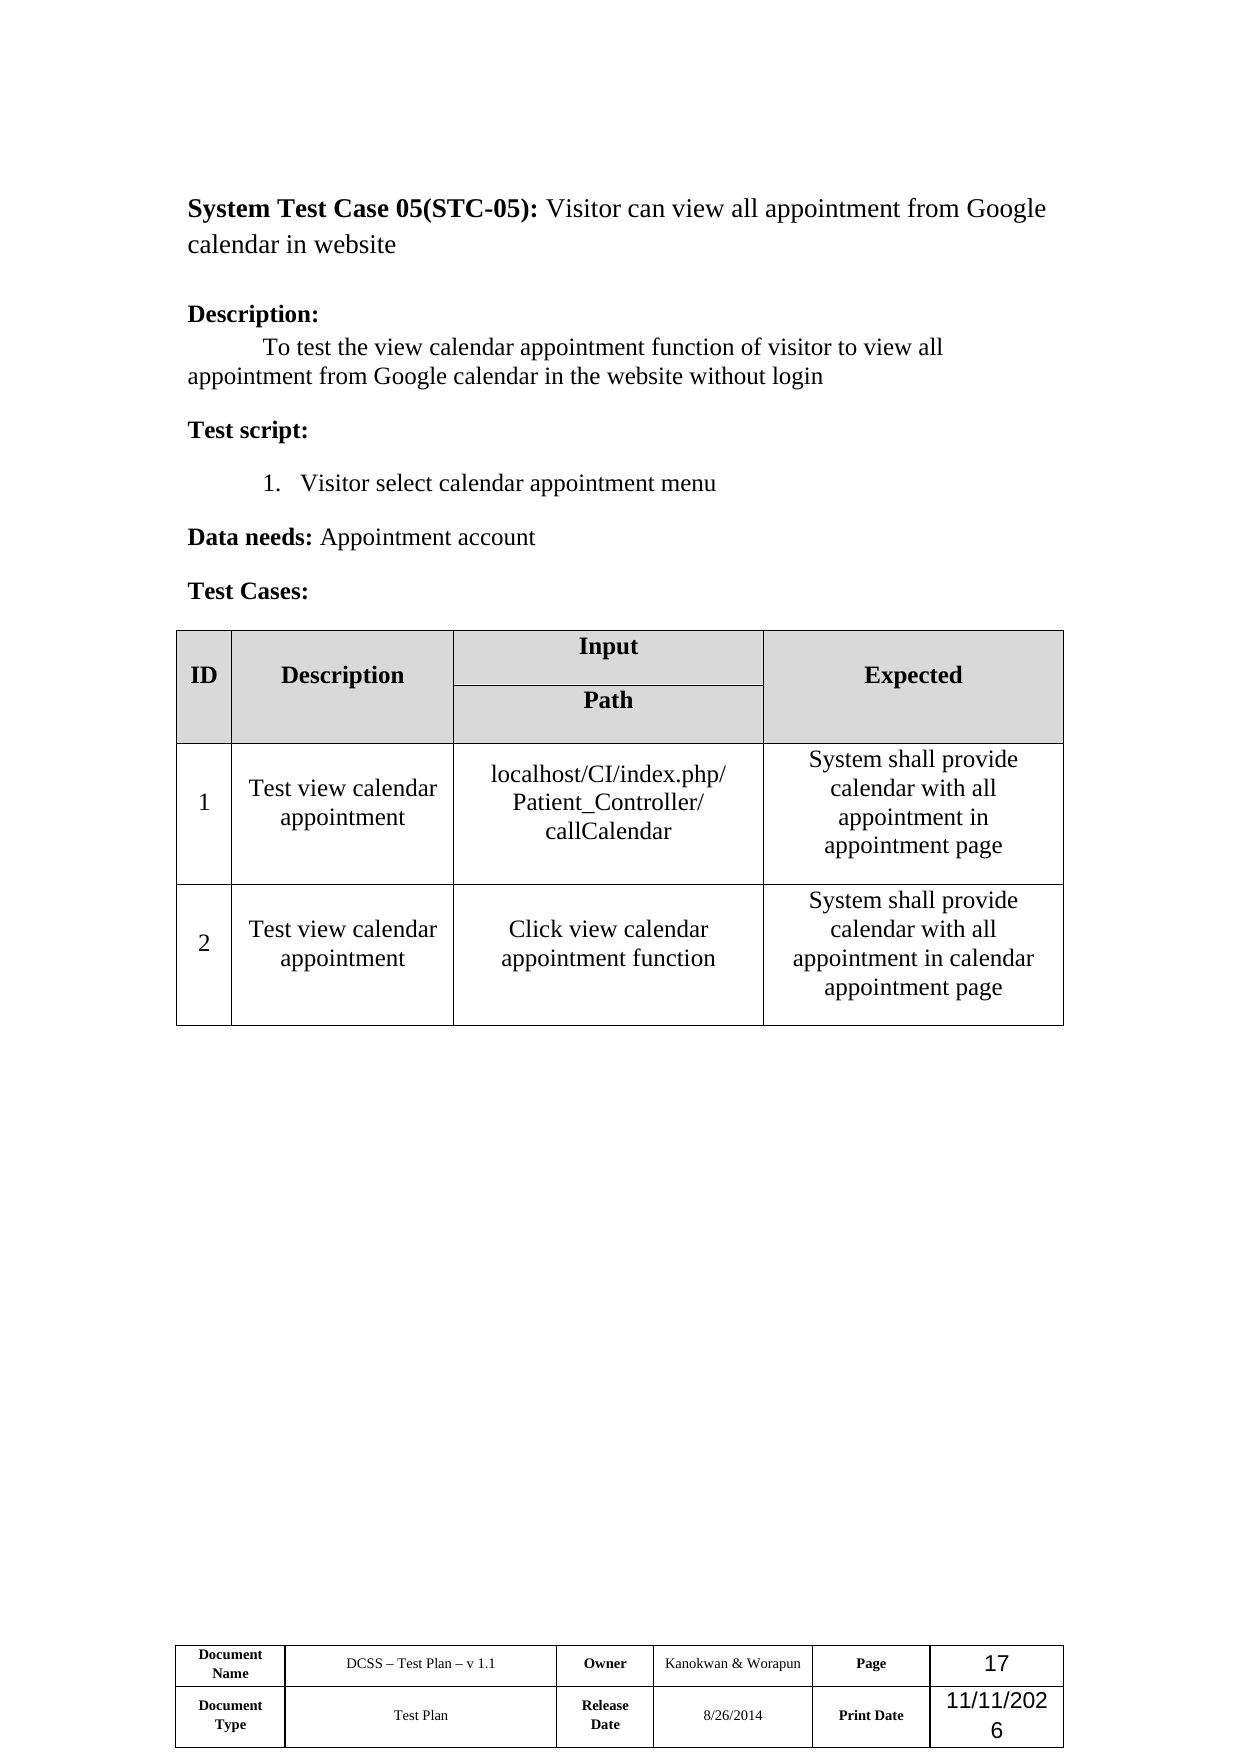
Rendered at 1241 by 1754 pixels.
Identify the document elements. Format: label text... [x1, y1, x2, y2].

text Description: [187, 299, 1053, 328]
table_header Description [232, 631, 453, 743]
table_header Input [454, 631, 763, 684]
text Data needs: Appointment account [187, 522, 1053, 551]
text To test the view calendar appointment function of visitor to view all appointment from Google calendar in the website without login [187, 332, 1053, 390]
table_cell Path [454, 686, 763, 743]
table_cell System shall provide calendar with all appointment in calendar appointment page [764, 885, 1063, 1025]
text Test Cases: [187, 576, 1053, 605]
table_cell Test view calendar appointment [232, 744, 453, 884]
table_cell Click view calendar appointment function [454, 885, 763, 1025]
table_cell System shall provide calendar with all appointment in appointment page [764, 744, 1063, 884]
text Test script: [187, 415, 1053, 443]
table_header ID [177, 631, 231, 743]
table_cell Test view calendar appointment [232, 885, 453, 1025]
table_cell localhost/CI/index.php/Patient_Controller/callCalendar [454, 744, 763, 884]
table_cell 1 [177, 744, 231, 884]
table_cell 2 [177, 885, 231, 1025]
list Visitor select calendar appointment menu [262, 468, 1053, 497]
subtitle System Test Case 05(STC-05): Visitor can view all appointment from Google calendar in website [187, 192, 1053, 259]
table_header Expected [764, 631, 1063, 743]
